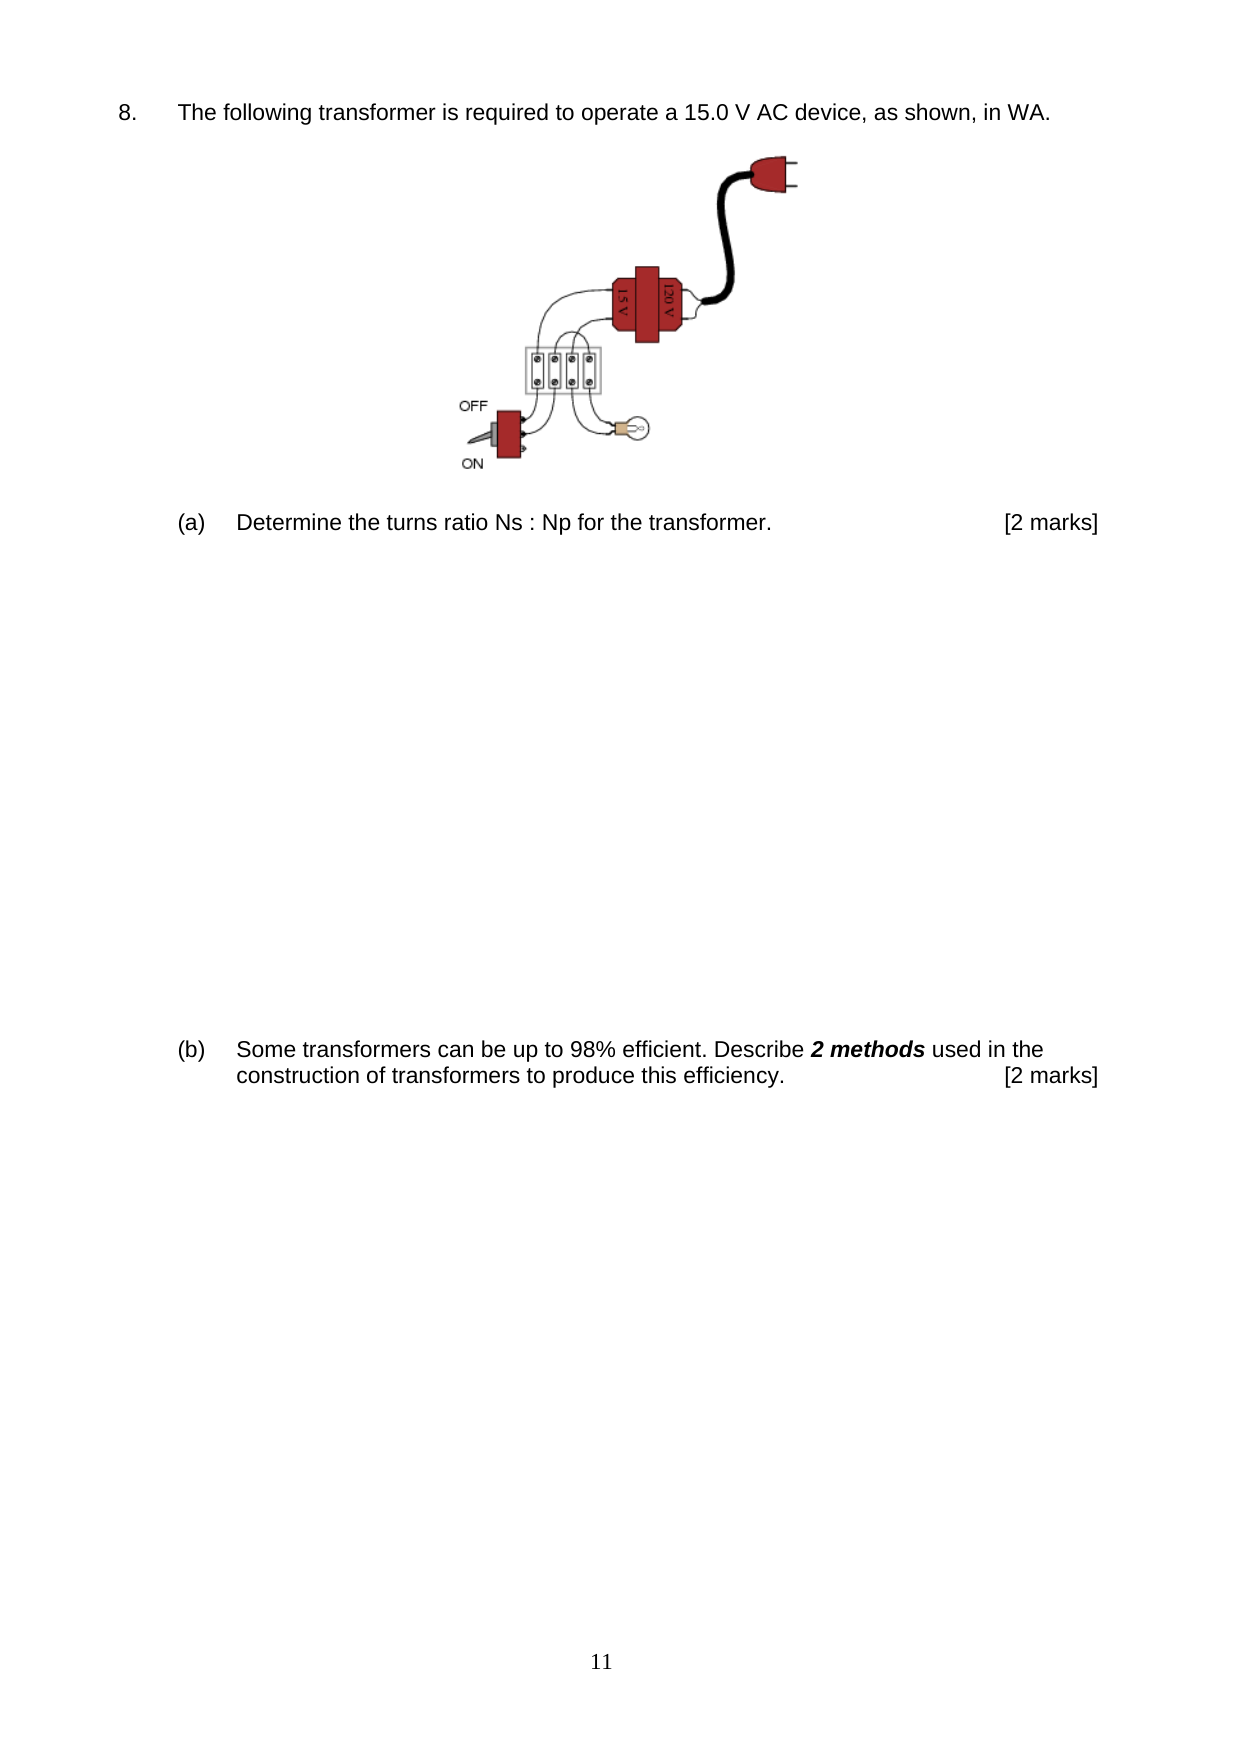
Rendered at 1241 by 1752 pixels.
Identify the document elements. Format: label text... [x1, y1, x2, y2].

text (b) Some transformers can be up to 98% efficient. Describe 2 methods used in the construction of transformers to produce this efficiency. [2 marks] [118, 1036, 1122, 1089]
text 8. The following transformer is required to operate a 15.0 V AC device, as shown, in WA. [118, 99, 1122, 125]
text (a) Determine the turns ratio Ns : Np for the transformer. [2 marks] [118, 509, 1122, 535]
picture [424, 151, 817, 483]
